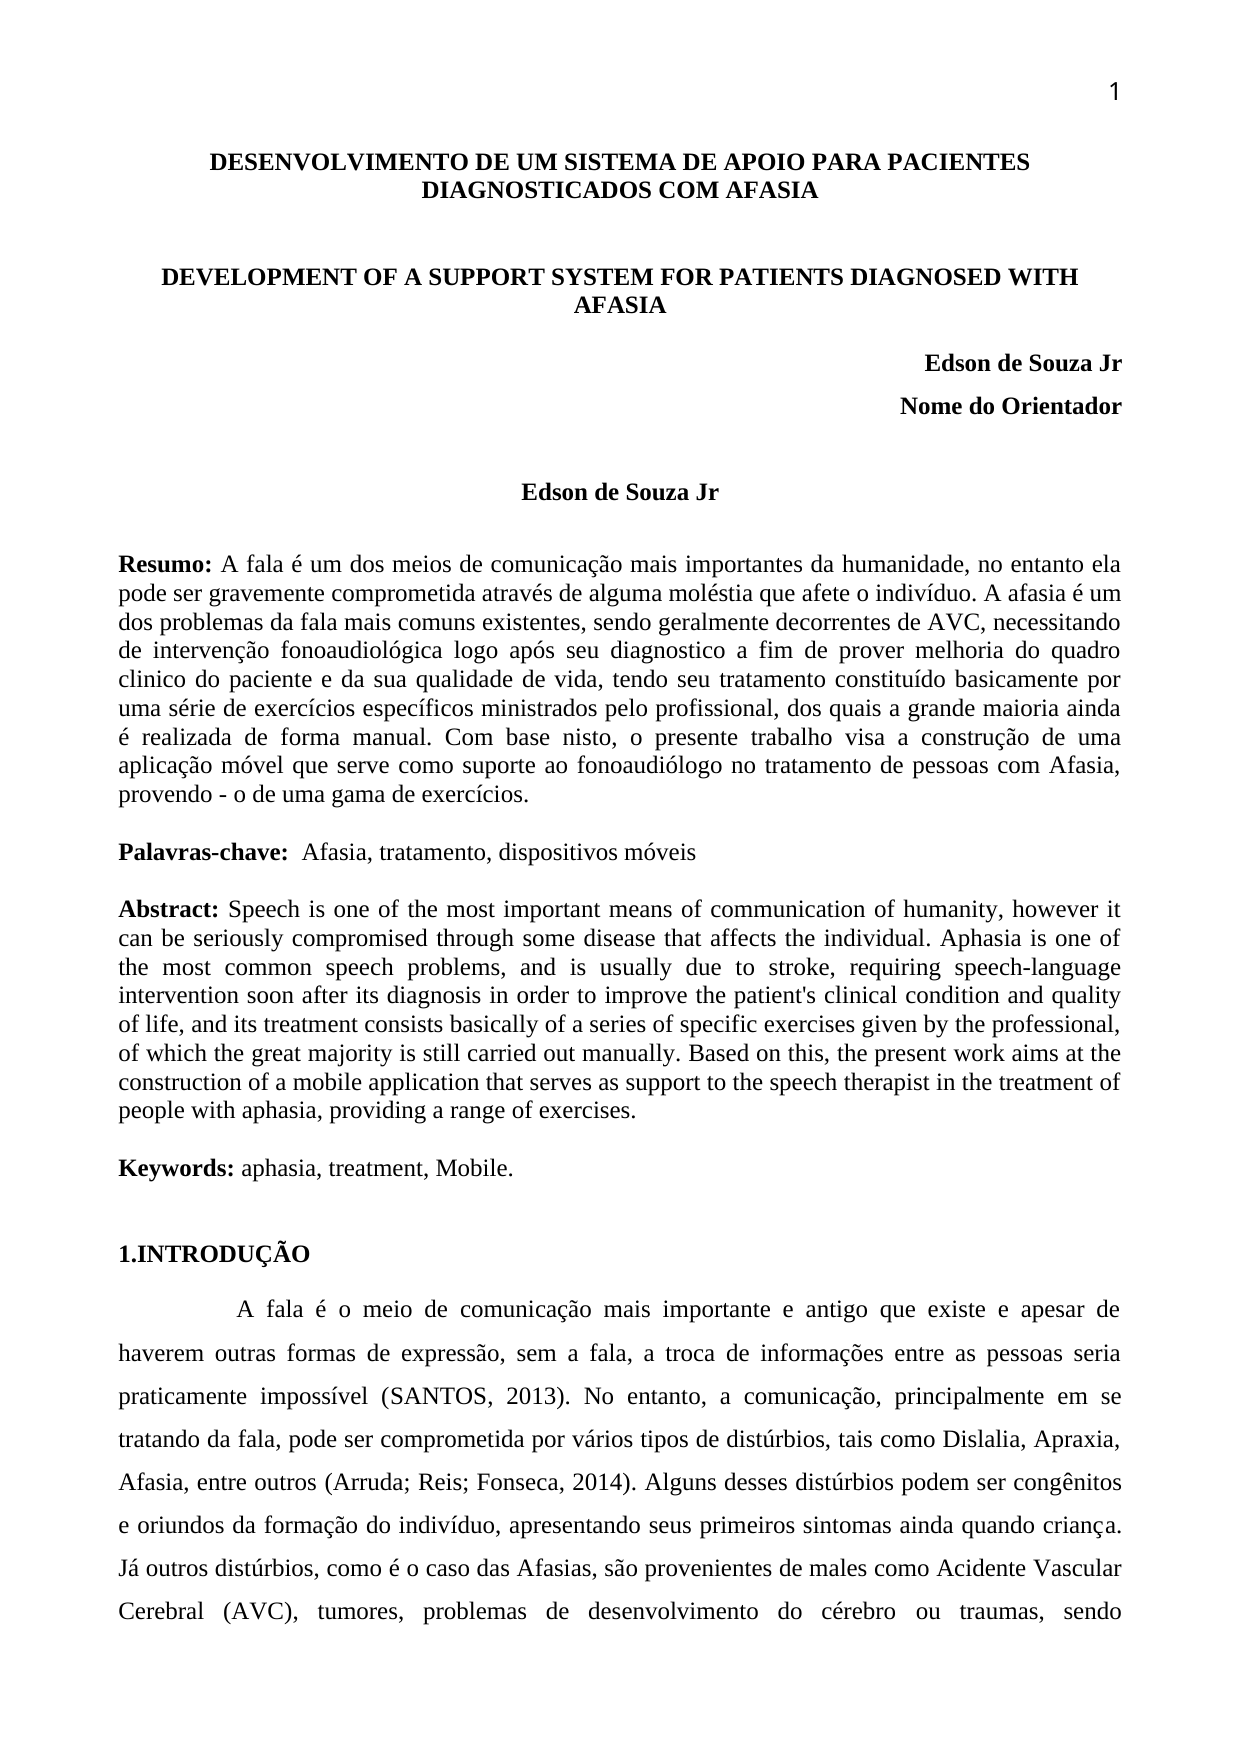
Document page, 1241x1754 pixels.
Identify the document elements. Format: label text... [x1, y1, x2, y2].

text 1.Introdução [118, 1239, 1122, 1268]
text Resumo: A fala é um dos meios de comunicação mais importantes da humanidade, no entanto ela pode ser gravemente comprometida através de alguma moléstia que afete o indivíduo. A afasia é um dos problemas da fala mais comuns existentes, sendo geralmente decorrentes de AVC, necessitando de intervenção fonoaudiológica logo após seu diagnostico a fim de prover melhoria do quadro clinico do paciente e da sua qualidade de vida, tendo seu tratamento constituído basicamente por uma série de exercícios específicos ministrados pelo profissional, dos quais a grande maioria ainda é realizada de forma manual. Com base nisto, o presente trabalho visa a construção de uma aplicação móvel que serve como suporte ao fonoaudiólogo no tratamento de pessoas com Afasia, provendo - o de uma gama de exercícios. [118, 549, 1122, 808]
text Abstract: Speech is one of the most important means of communication of humanity, however it can be seriously compromised through some disease that affects the individual. Aphasia is one of the most common speech problems, and is usually due to stroke, requiring speech-language intervention soon after its diagnosis in order to improve the patient's clinical condition and quality of life, and its treatment consists basically of a series of specific exercises given by the professional, of which the great majority is still carried out manually. Based on this, the present work aims at the construction of a mobile application that serves as support to the speech therapist in the treatment of people with aphasia, providing a range of exercises. [118, 894, 1122, 1124]
text Keywords: aphasia, treatment, Mobile. [118, 1153, 1122, 1182]
text Palavras-chave: Afasia, tratamento, dispositivos móveis [118, 837, 1122, 866]
text Edson de Souza Jr [118, 348, 1122, 377]
text Nome do Orientador [118, 391, 1122, 420]
text DEVELOPMENT OF A SUPPORT SYSTEM FOR PATIENTS DIAGNOSED WITH AFASIA [118, 262, 1122, 319]
text Edson de Souza Jr [118, 477, 1122, 506]
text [118, 1294, 1122, 1625]
text DESENVOLVIMENTO DE UM SISTEMA DE APOIO PARA PACIENTES DIAGNOSTICADOS COM AFASIA [118, 147, 1122, 204]
